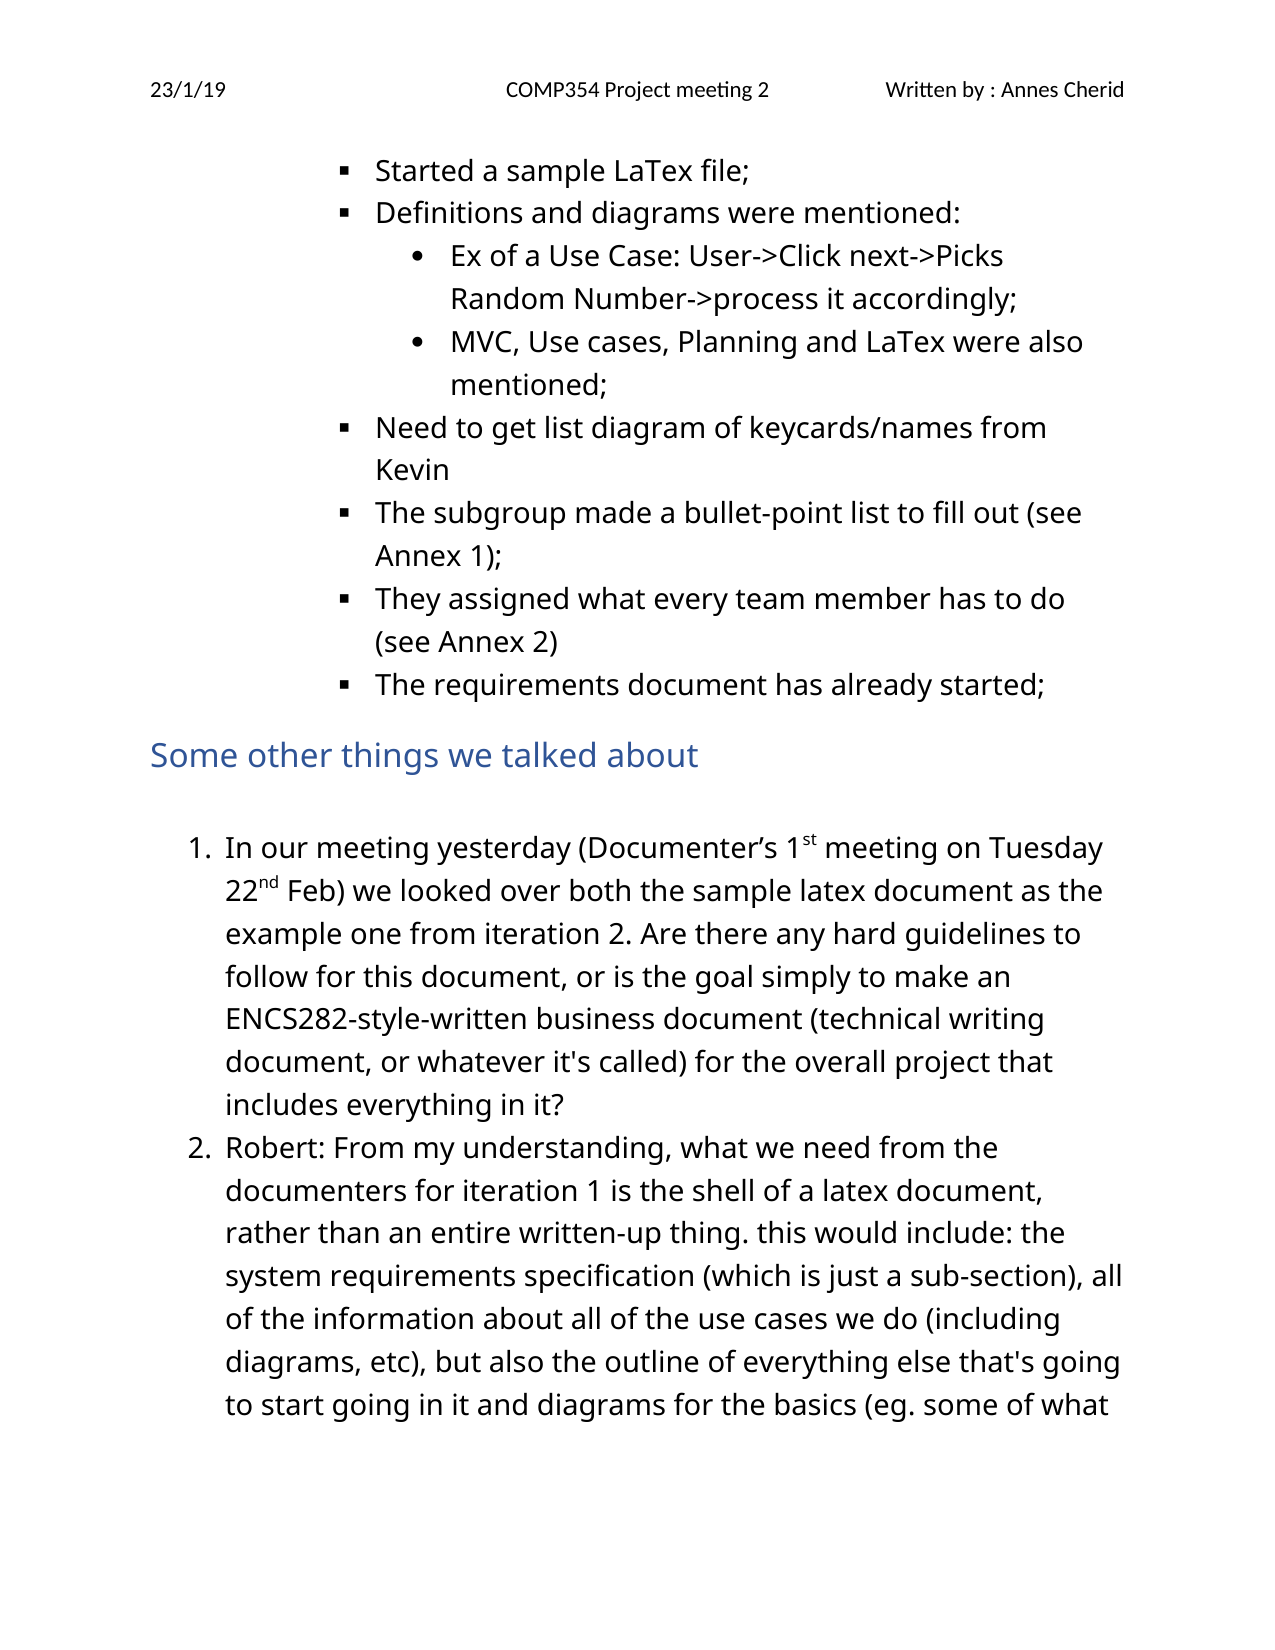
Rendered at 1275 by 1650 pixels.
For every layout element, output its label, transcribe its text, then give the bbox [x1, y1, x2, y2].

list Definitions and diagrams were mentioned: [337, 193, 1125, 232]
list MVC, Use cases, Planning and LaTex were also mentioned; [412, 321, 1125, 404]
subtitle Some other things we talked about [150, 732, 1125, 777]
list They assigned what every team member has to do (see Annex 2) [337, 578, 1125, 661]
list Started a sample LaTex file; [337, 150, 1125, 190]
list In our meeting yesterday (Documenter’s 1st meeting on Tuesday 22nd Feb) we looked over both the sample latex document as the example one from iteration 2. Are there any hard guidelines to follow for this document, or is the goal simply to make an ENCS282-style-written business document (technical writing document, or whatever it's called) for the overall project that includes everything in it? [187, 827, 1125, 1124]
list Ex of a Use Case: User->Click next->Picks Random Number->process it accordingly; [412, 236, 1125, 318]
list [187, 1127, 1125, 1424]
list The requirements document has already started; [337, 664, 1125, 703]
list Need to get list diagram of keycards/names from Kevin [337, 407, 1125, 489]
list The subgroup made a bullet-point list to fill out (see Annex 1); [337, 492, 1125, 575]
